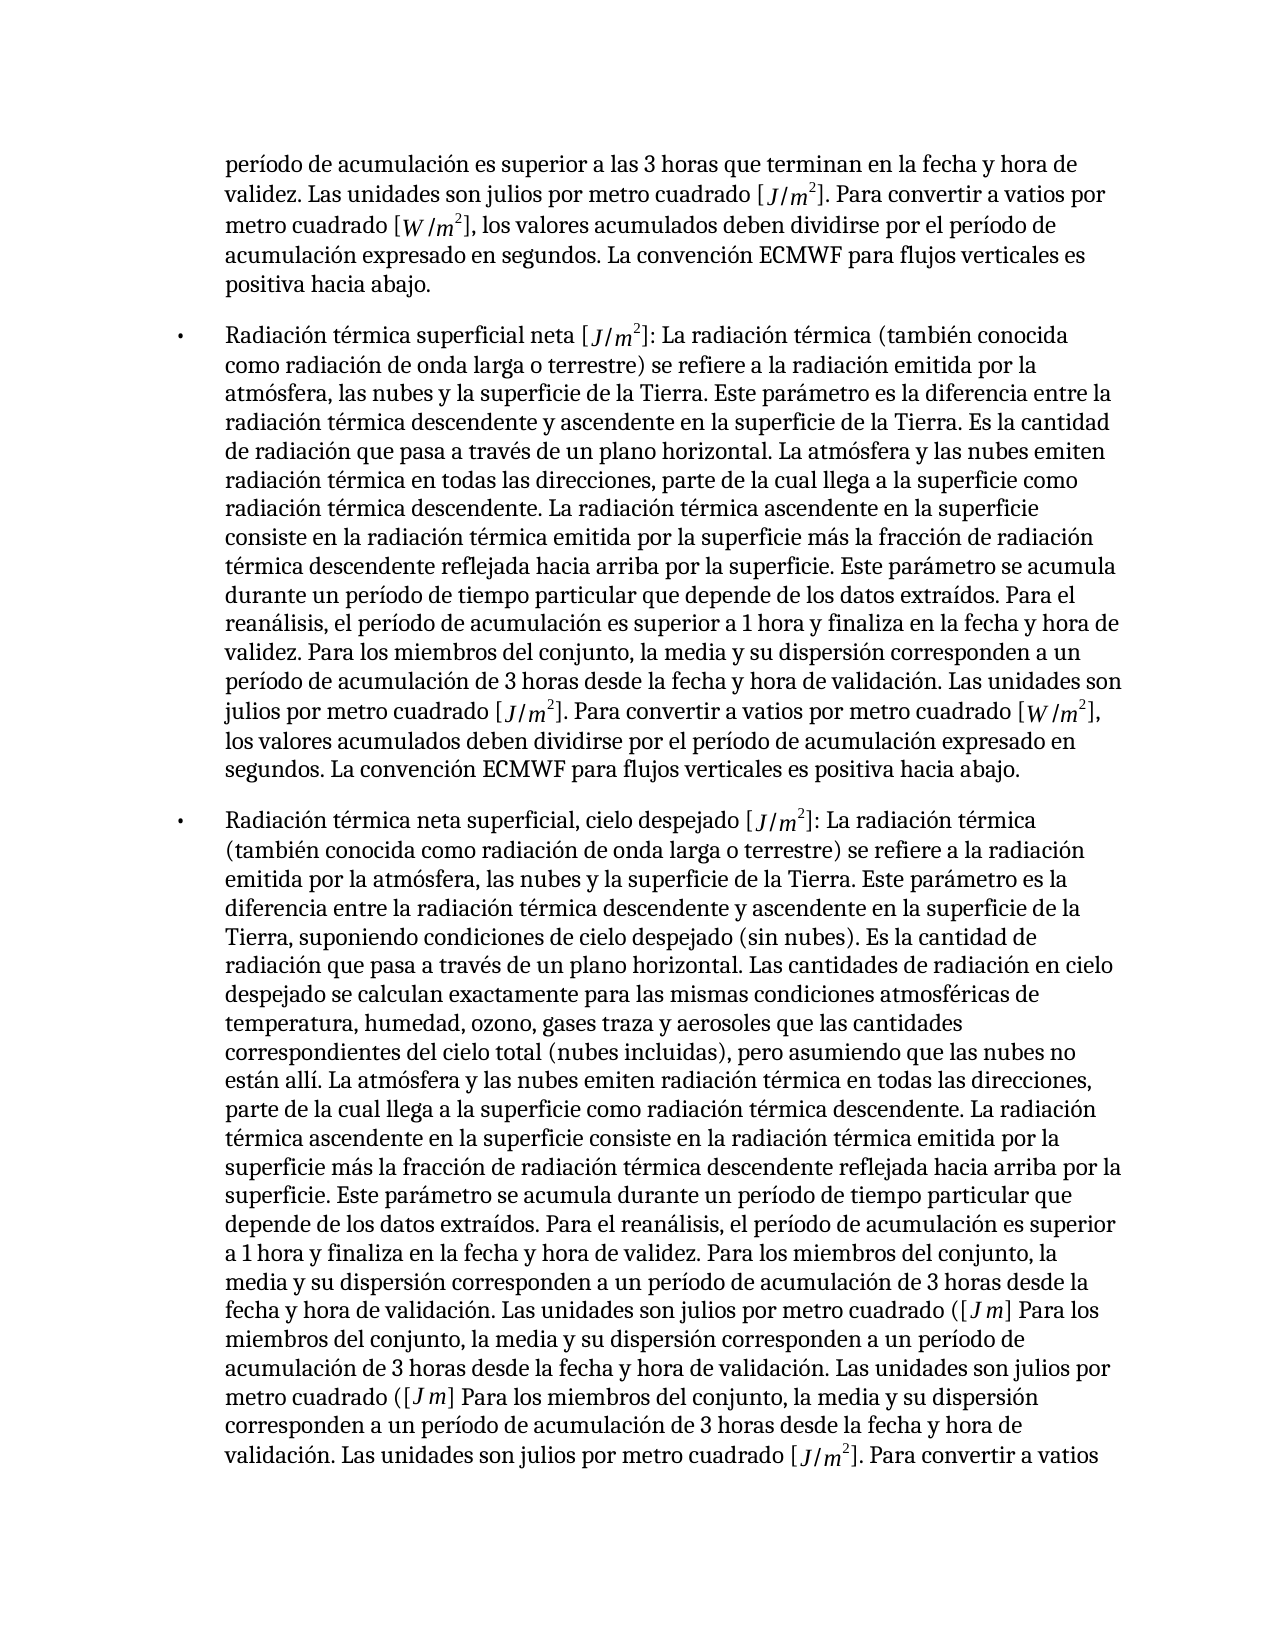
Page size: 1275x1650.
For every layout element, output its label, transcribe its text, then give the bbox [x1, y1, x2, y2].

list Radiación térmica superficial neta []: La radiación térmica (también conocida como radiación de onda larga o terrestre) se refiere a la radiación emitida por la atmósfera, las nubes y la superficie de la Tierra. Este parámetro es la diferencia entre la radiación térmica descendente y ascendente en la superficie de la Tierra. Es la cantidad de radiación que pasa a través de un plano horizontal. La atmósfera y las nubes emiten radiación térmica en todas las direcciones, parte de la cual llega a la superficie como radiación térmica descendente. La radiación térmica ascendente en la superficie consiste en la radiación térmica emitida por la superficie más la fracción de radiación térmica descendente reflejada hacia arriba por la superficie. Este parámetro se acumula durante un período de tiempo particular que depende de los datos extraídos. Para el reanálisis, el período de acumulación es superior a 1 hora y finaliza en la fecha y hora de validez. Para los miembros del conjunto, la media y su dispersión corresponden a un período de acumulación de 3 horas desde la fecha y hora de validación. Las unidades son julios por metro cuadrado []. Para convertir a vatios por metro cuadrado [], los valores acumulados deben dividirse por el período de acumulación expresado en segundos. La convención ECMWF para flujos verticales es positiva hacia abajo. [175, 319, 1125, 784]
